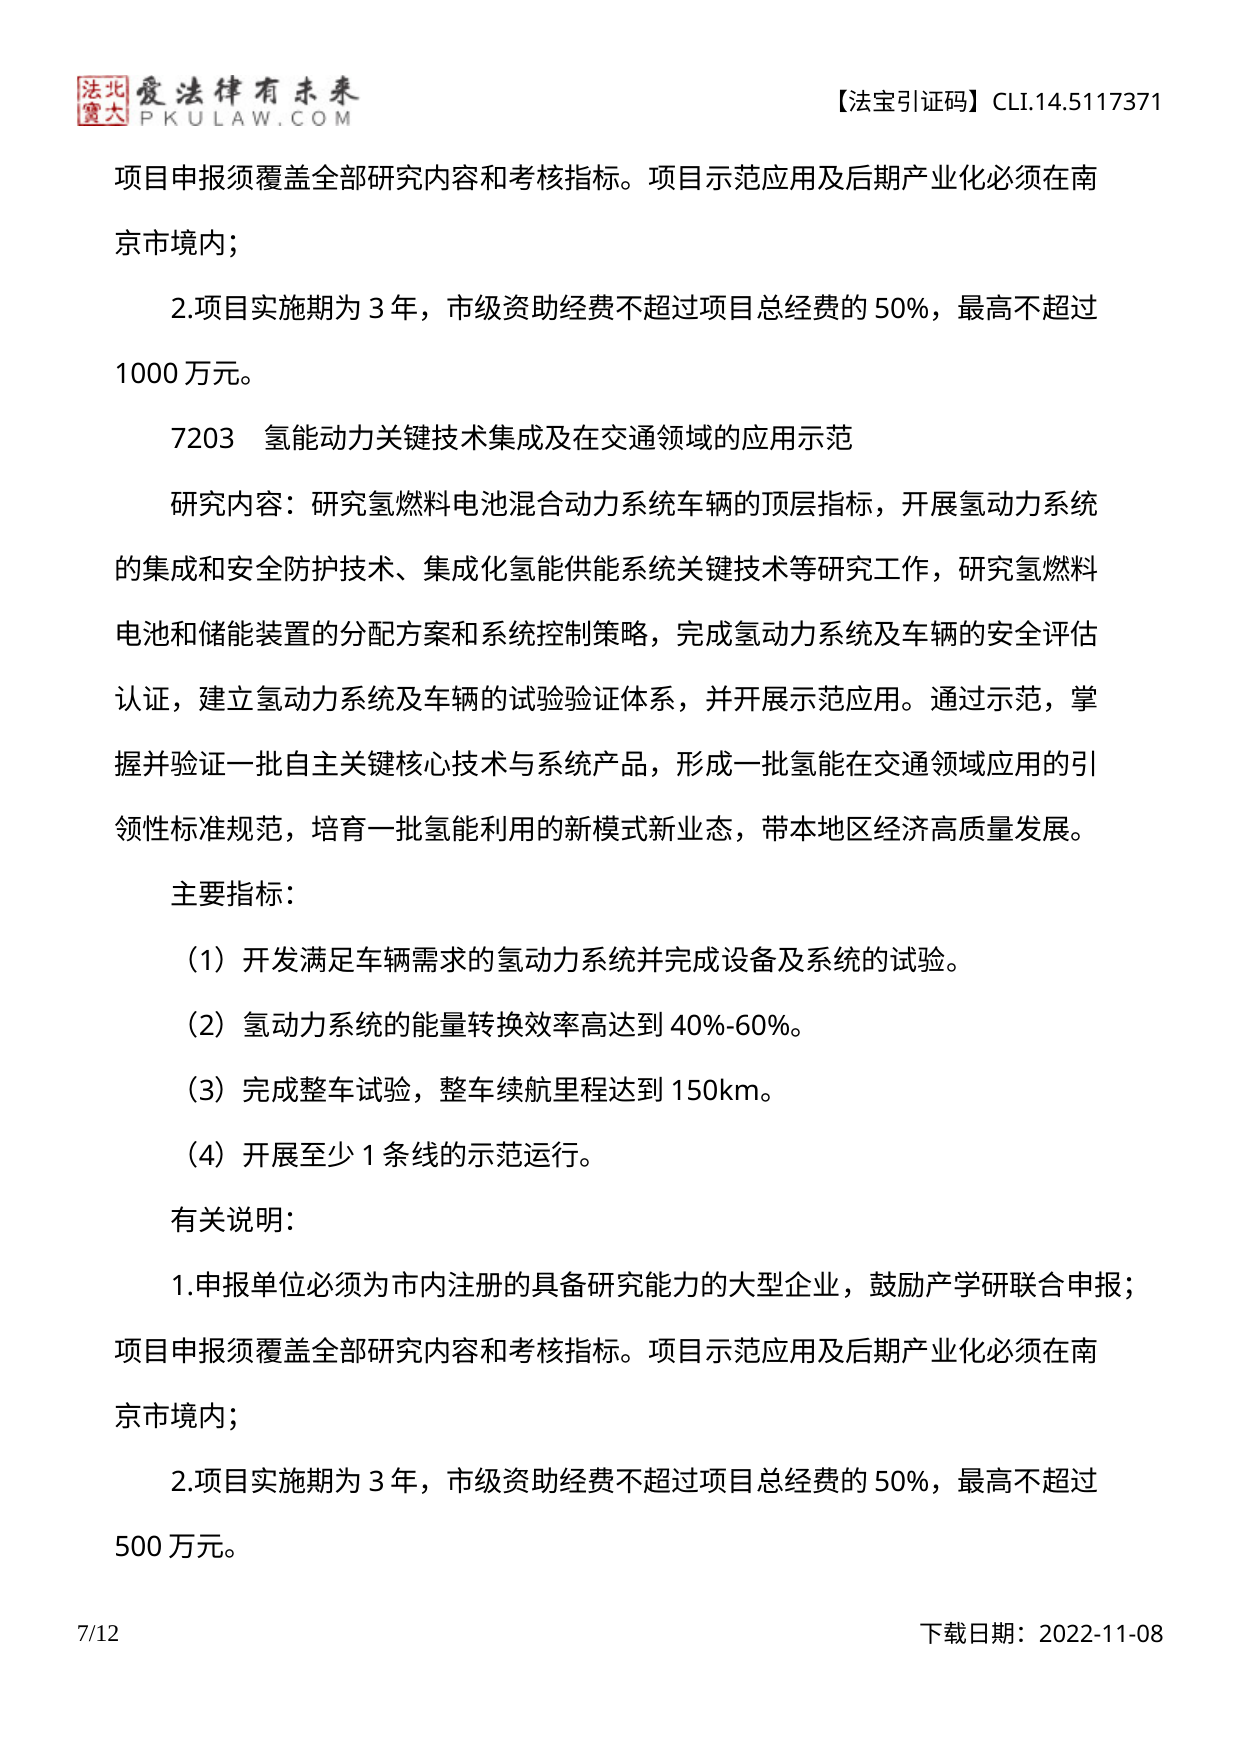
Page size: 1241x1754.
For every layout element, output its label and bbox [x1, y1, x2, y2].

picture [76, 75, 361, 126]
text [114, 156, 1126, 1565]
